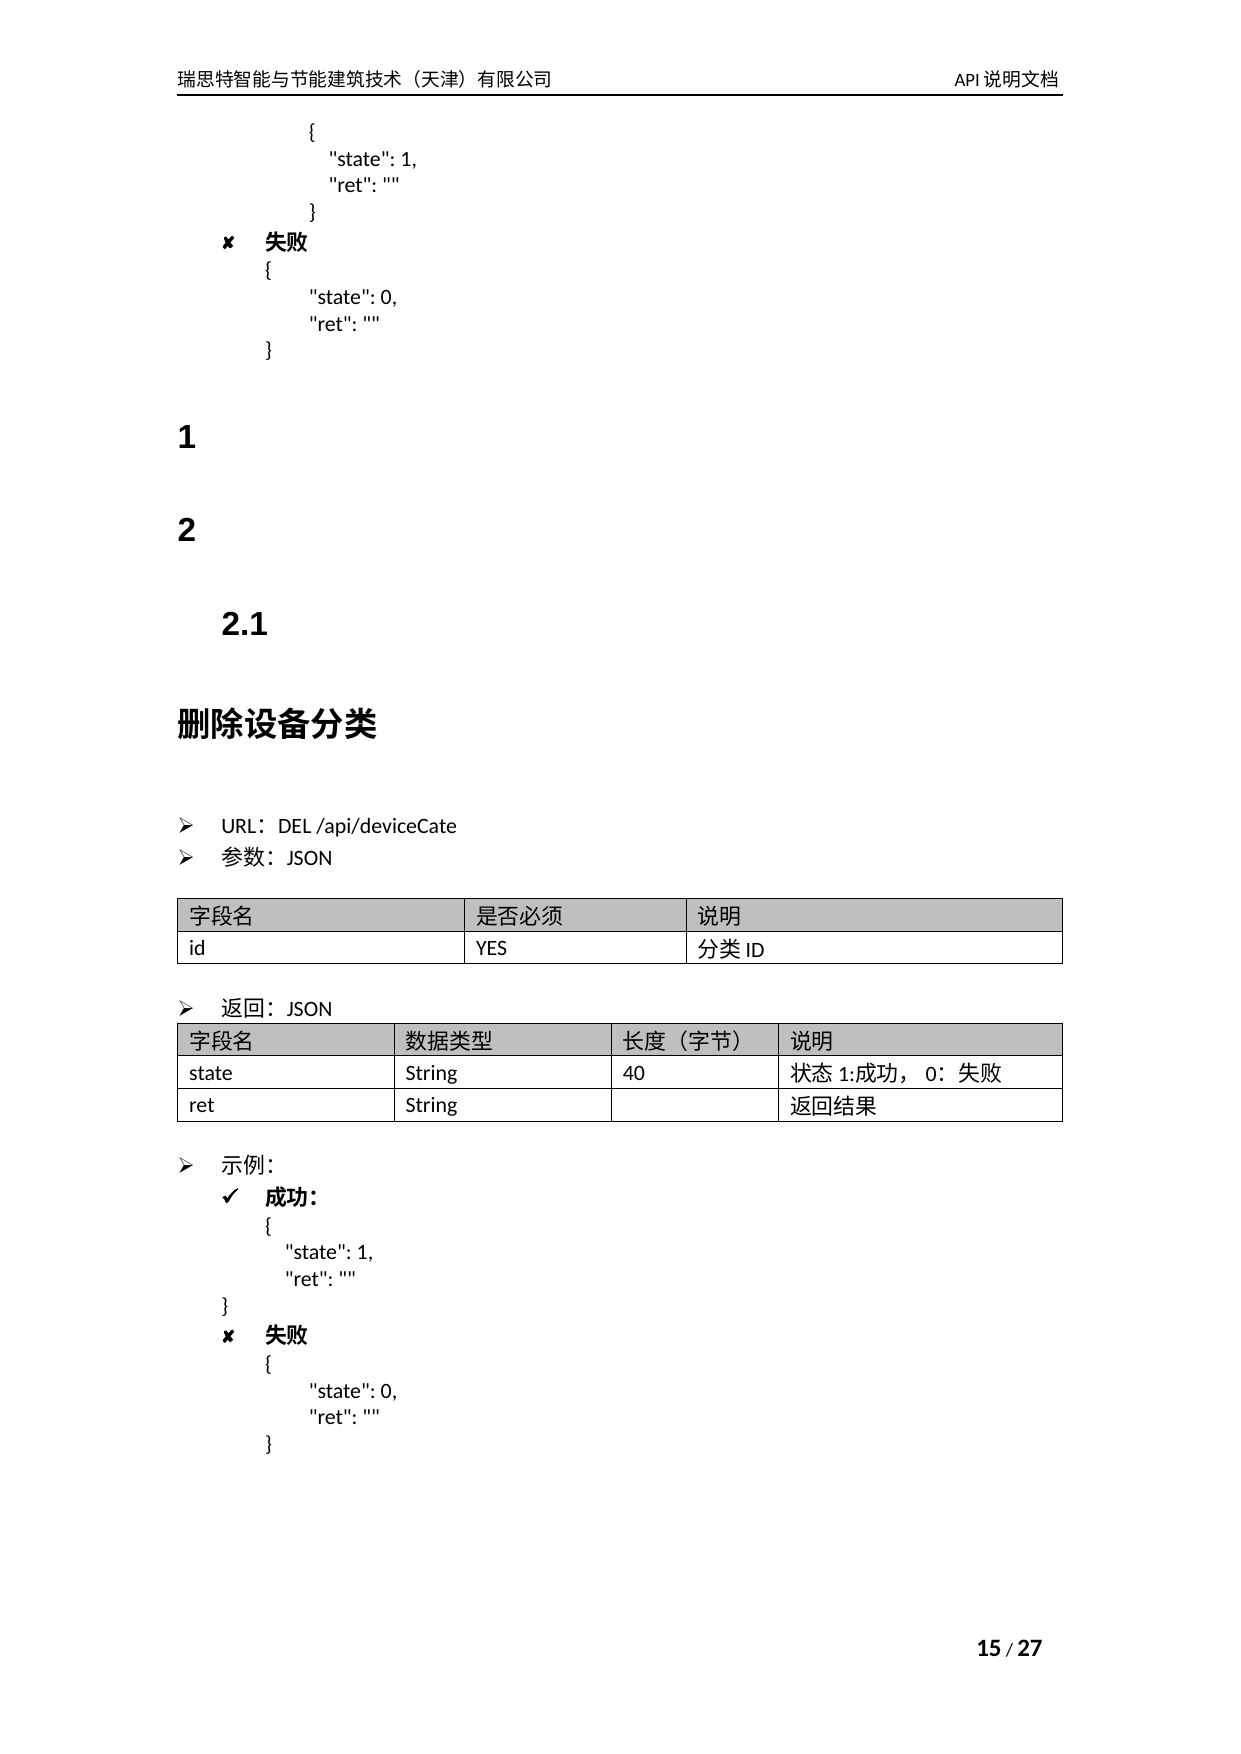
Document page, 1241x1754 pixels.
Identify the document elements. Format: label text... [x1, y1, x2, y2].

table_cell 返回结果 [779, 1089, 1062, 1121]
text } [221, 1292, 1063, 1318]
text { [221, 1212, 1063, 1238]
table_header 数据类型 [395, 1024, 611, 1055]
text } [265, 1430, 1063, 1457]
table_cell 40 [612, 1056, 778, 1088]
list 失败 [221, 225, 1063, 256]
text } [265, 336, 1063, 363]
text { [265, 1350, 1063, 1377]
table_header 是否必须 [465, 899, 686, 931]
list 示例： [177, 1148, 1063, 1180]
text "ret": "" [265, 1403, 1063, 1430]
list 返回：JSON [177, 991, 1063, 1023]
table_cell 状态1:成功， 0：失败 [779, 1056, 1062, 1088]
table_header 字段名 [178, 899, 464, 931]
list 失败 [221, 1318, 1063, 1350]
text "ret": "" [265, 310, 1063, 336]
table_header 长度（字节） [612, 1024, 778, 1055]
table_header 说明 [779, 1024, 1062, 1055]
table_cell String [395, 1089, 611, 1121]
list 参数：JSON [177, 839, 1063, 871]
text { [265, 118, 1063, 145]
text "ret": "" [265, 171, 1063, 198]
table_cell YES [465, 932, 686, 963]
table_cell id [178, 932, 464, 963]
table_cell ret [178, 1089, 394, 1121]
table_cell 分类ID [687, 932, 1062, 963]
text "state": 1, [265, 145, 1063, 171]
text { [265, 256, 1063, 283]
text "state": 0, [265, 283, 1063, 310]
table_header 字段名 [178, 1024, 394, 1055]
subtitle 删除设备分类 [177, 697, 1063, 746]
table_cell String [395, 1056, 611, 1088]
list 成功： [221, 1180, 1063, 1212]
text "state": 1, [221, 1238, 1063, 1265]
list URL：DEL /api/deviceCate [177, 808, 1063, 839]
text } [265, 198, 1063, 225]
text "ret": "" [221, 1265, 1063, 1292]
table_cell state [178, 1056, 394, 1088]
table_cell [612, 1089, 778, 1121]
table_header 说明 [687, 899, 1062, 931]
text "state": 0, [265, 1377, 1063, 1403]
